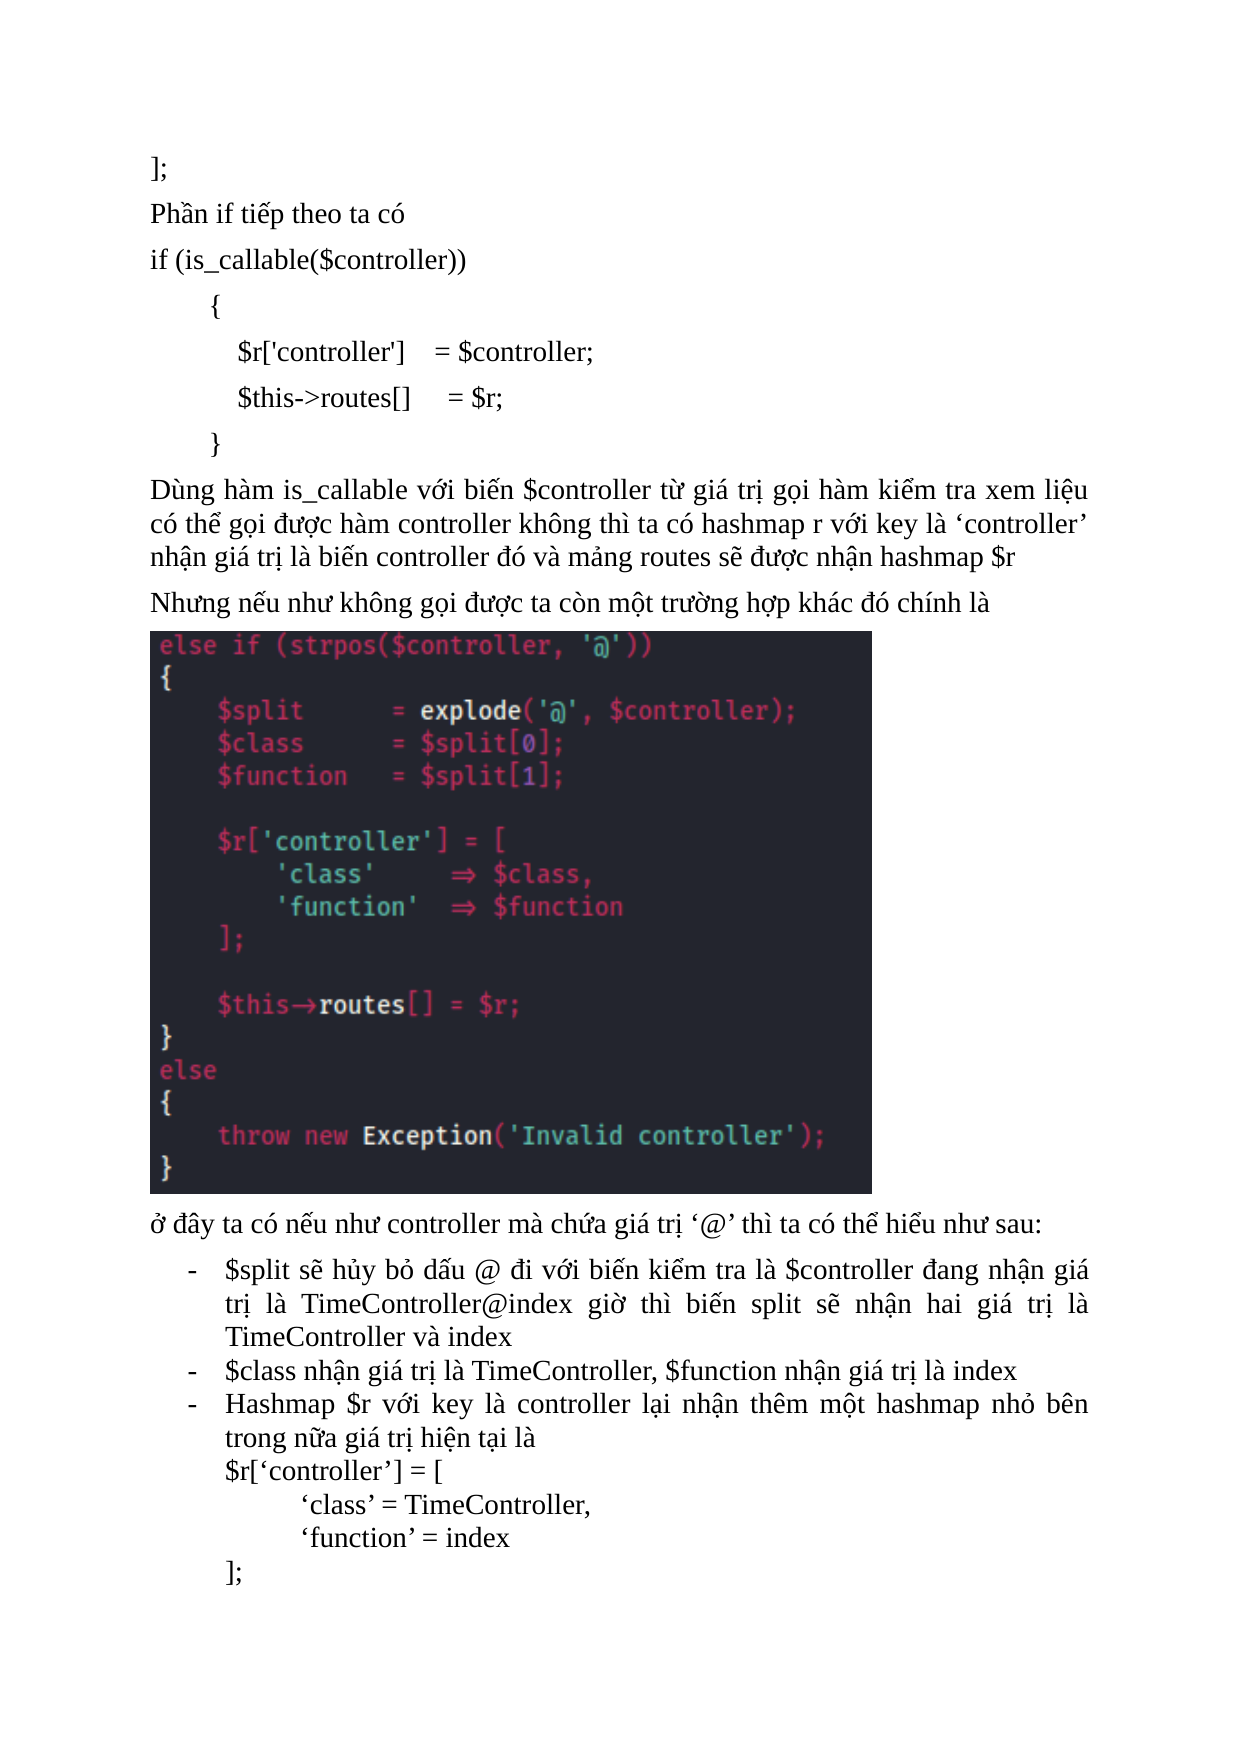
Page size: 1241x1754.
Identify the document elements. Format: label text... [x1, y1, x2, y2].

text if (is_callable($controller)) [150, 242, 1090, 276]
picture [150, 631, 872, 1194]
text { [150, 288, 1090, 322]
list $split sẽ hủy bỏ dấu @ đi với biến kiểm tra là $controller đang nhận giá trị là TimeController@index giờ thì biến split sẽ nhận hai giá trị là TimeController và index [187, 1252, 1090, 1353]
text ]; [150, 150, 1090, 183]
list $class nhận giá trị là TimeController, $function nhận giá trị là index [187, 1353, 1090, 1386]
text Phần if tiếp theo ta có [150, 196, 1090, 229]
text $r['controller'] = $controller; [150, 334, 1090, 368]
list ‘class’ = TimeController, [225, 1487, 1090, 1521]
text $this->routes[] = $r; [150, 380, 1090, 414]
text } [150, 426, 1090, 460]
list ‘function’ = index [225, 1521, 1090, 1554]
text Dùng hàm is_callable với biến $controller từ giá trị gọi hàm kiểm tra xem liệu có thể gọi được hàm controller không thì ta có hashmap r với key là ‘controller’ nhận giá trị là biến controller đó và mảng routes sẽ được nhận hashmap $r [150, 472, 1090, 573]
list Hashmap $r với key là controller lại nhận thêm một hashmap nhỏ bên trong nữa giá trị hiện tại là [187, 1386, 1090, 1453]
text ở đây ta có nếu như controller mà chứa giá trị ‘@’ thì ta có thể hiểu như sau: [150, 1206, 1090, 1240]
text Nhưng nếu như không gọi được ta còn một trường hợp khác đó chính là [150, 585, 1090, 619]
list $r[‘controller’] = [ [225, 1453, 1090, 1487]
list ]; [225, 1554, 1090, 1588]
